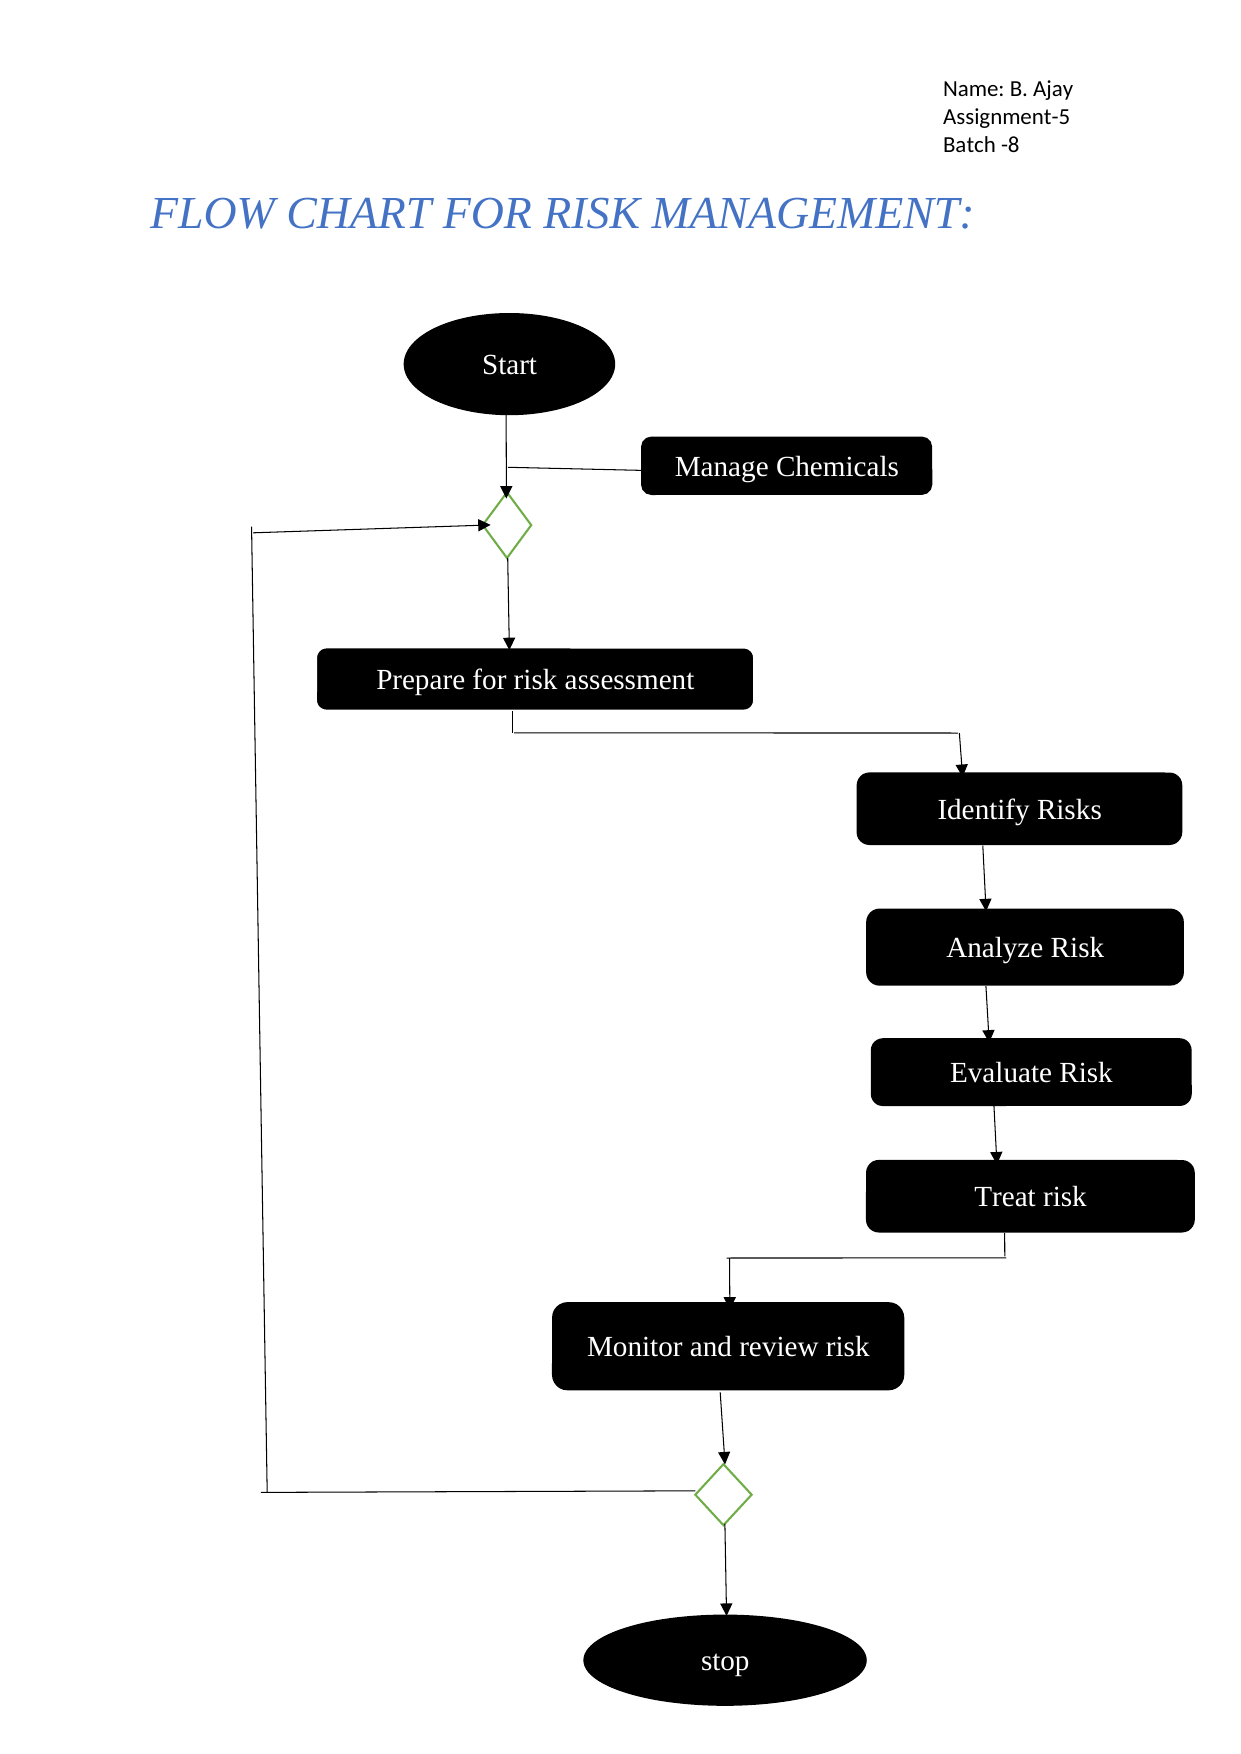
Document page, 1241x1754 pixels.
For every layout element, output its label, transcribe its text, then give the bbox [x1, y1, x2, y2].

text FLOW CHART FOR RISK MANAGEMENT: [150, 186, 1090, 238]
